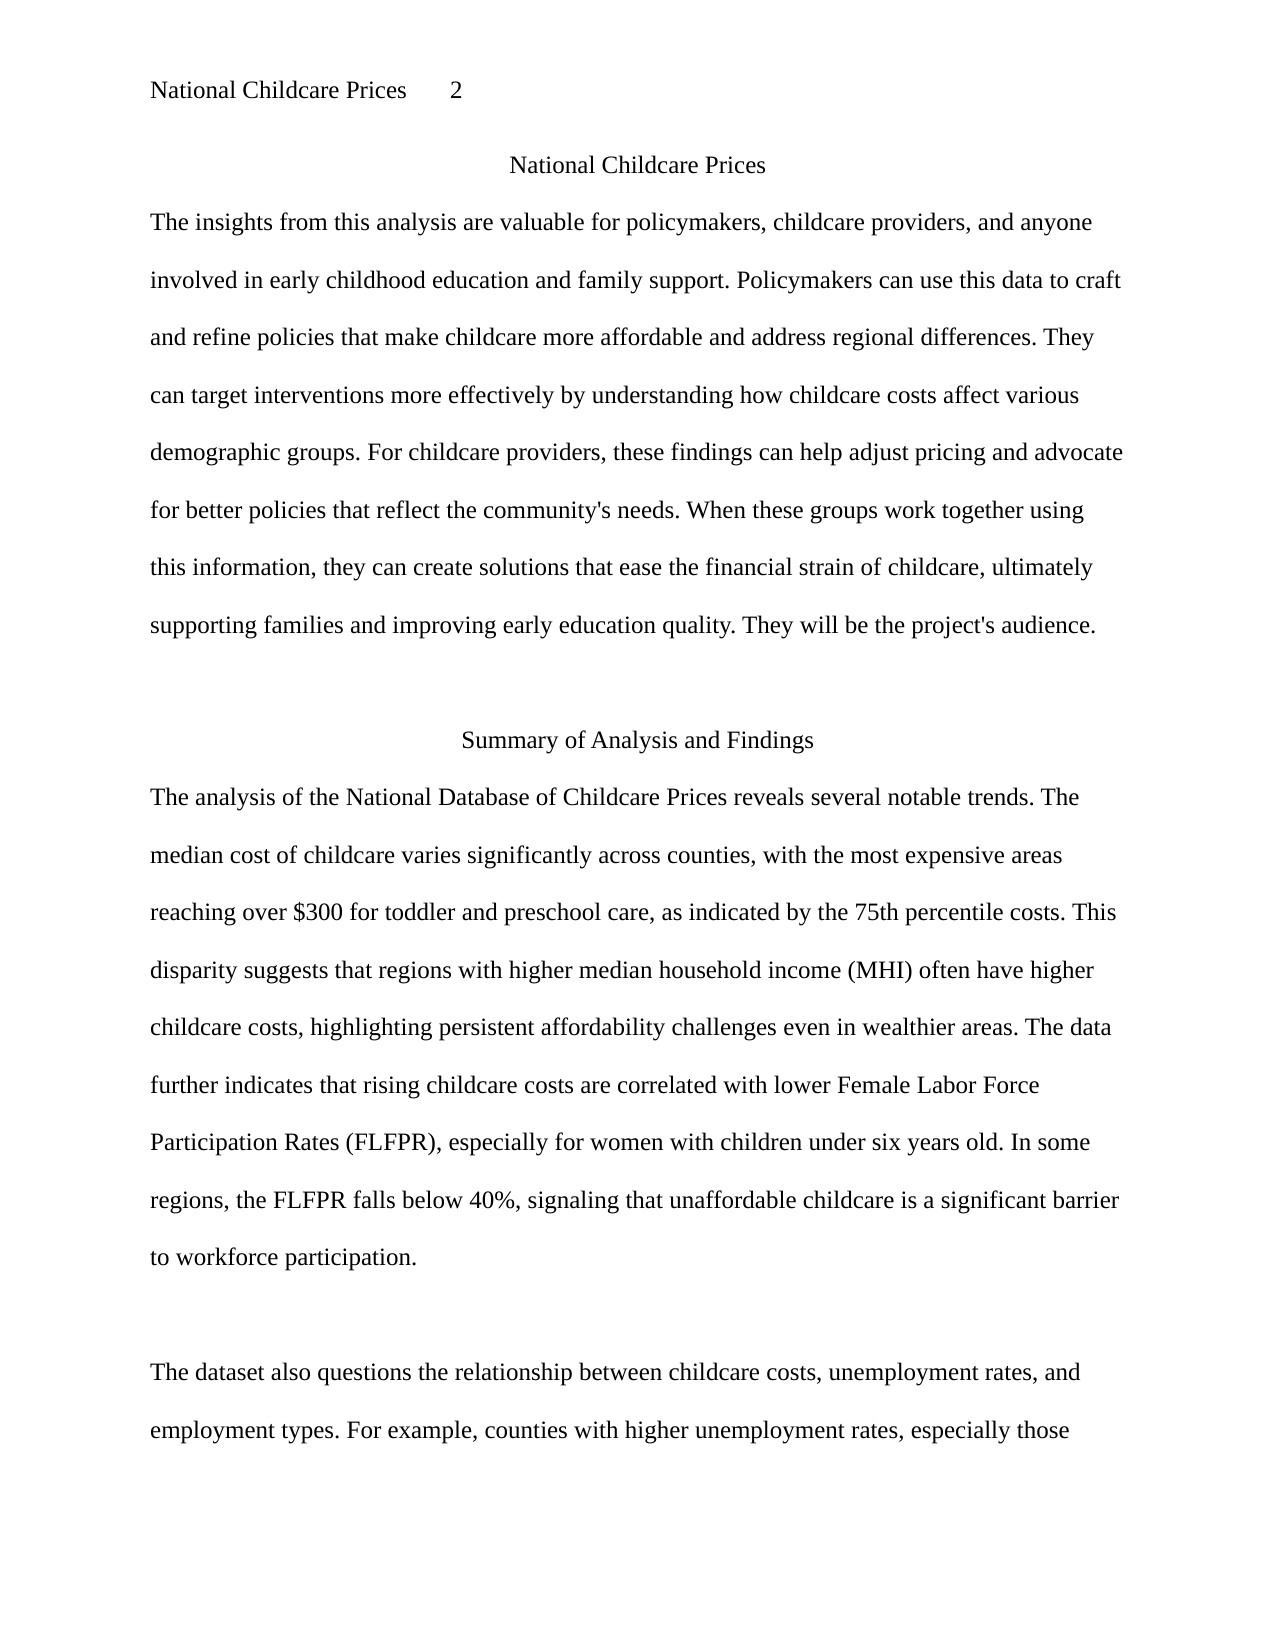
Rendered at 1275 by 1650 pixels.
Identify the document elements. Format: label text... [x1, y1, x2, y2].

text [150, 1357, 1125, 1444]
text Summary of Analysis and Findings [150, 725, 1125, 754]
text The analysis of the National Database of Childcare Prices reveals several notable trends. The median cost of childcare varies significantly across counties, with the most expensive areas reaching over $300 for toddler and preschool care, as indicated by the 75th percentile costs. This disparity suggests that regions with higher median household income (MHI) often have higher childcare costs, highlighting persistent affordability challenges even in wealthier areas. The data further indicates that rising childcare costs are correlated with lower Female Labor Force Participation Rates (FLFPR), especially for women with children under six years old. In some regions, the FLFPR falls below 40%, signaling that unaffordable childcare is a significant barrier to workforce participation. [150, 782, 1125, 1271]
text The insights from this analysis are valuable for policymakers, childcare providers, and anyone involved in early childhood education and family support. Policymakers can use this data to craft and refine policies that make childcare more affordable and address regional differences. They can target interventions more effectively by understanding how childcare costs affect various demographic groups. For childcare providers, these findings can help adjust pricing and advocate for better policies that reflect the community's needs. When these groups work together using this information, they can create solutions that ease the financial strain of childcare, ultimately supporting families and improving early education quality. They will be the project's audience. [150, 207, 1125, 639]
